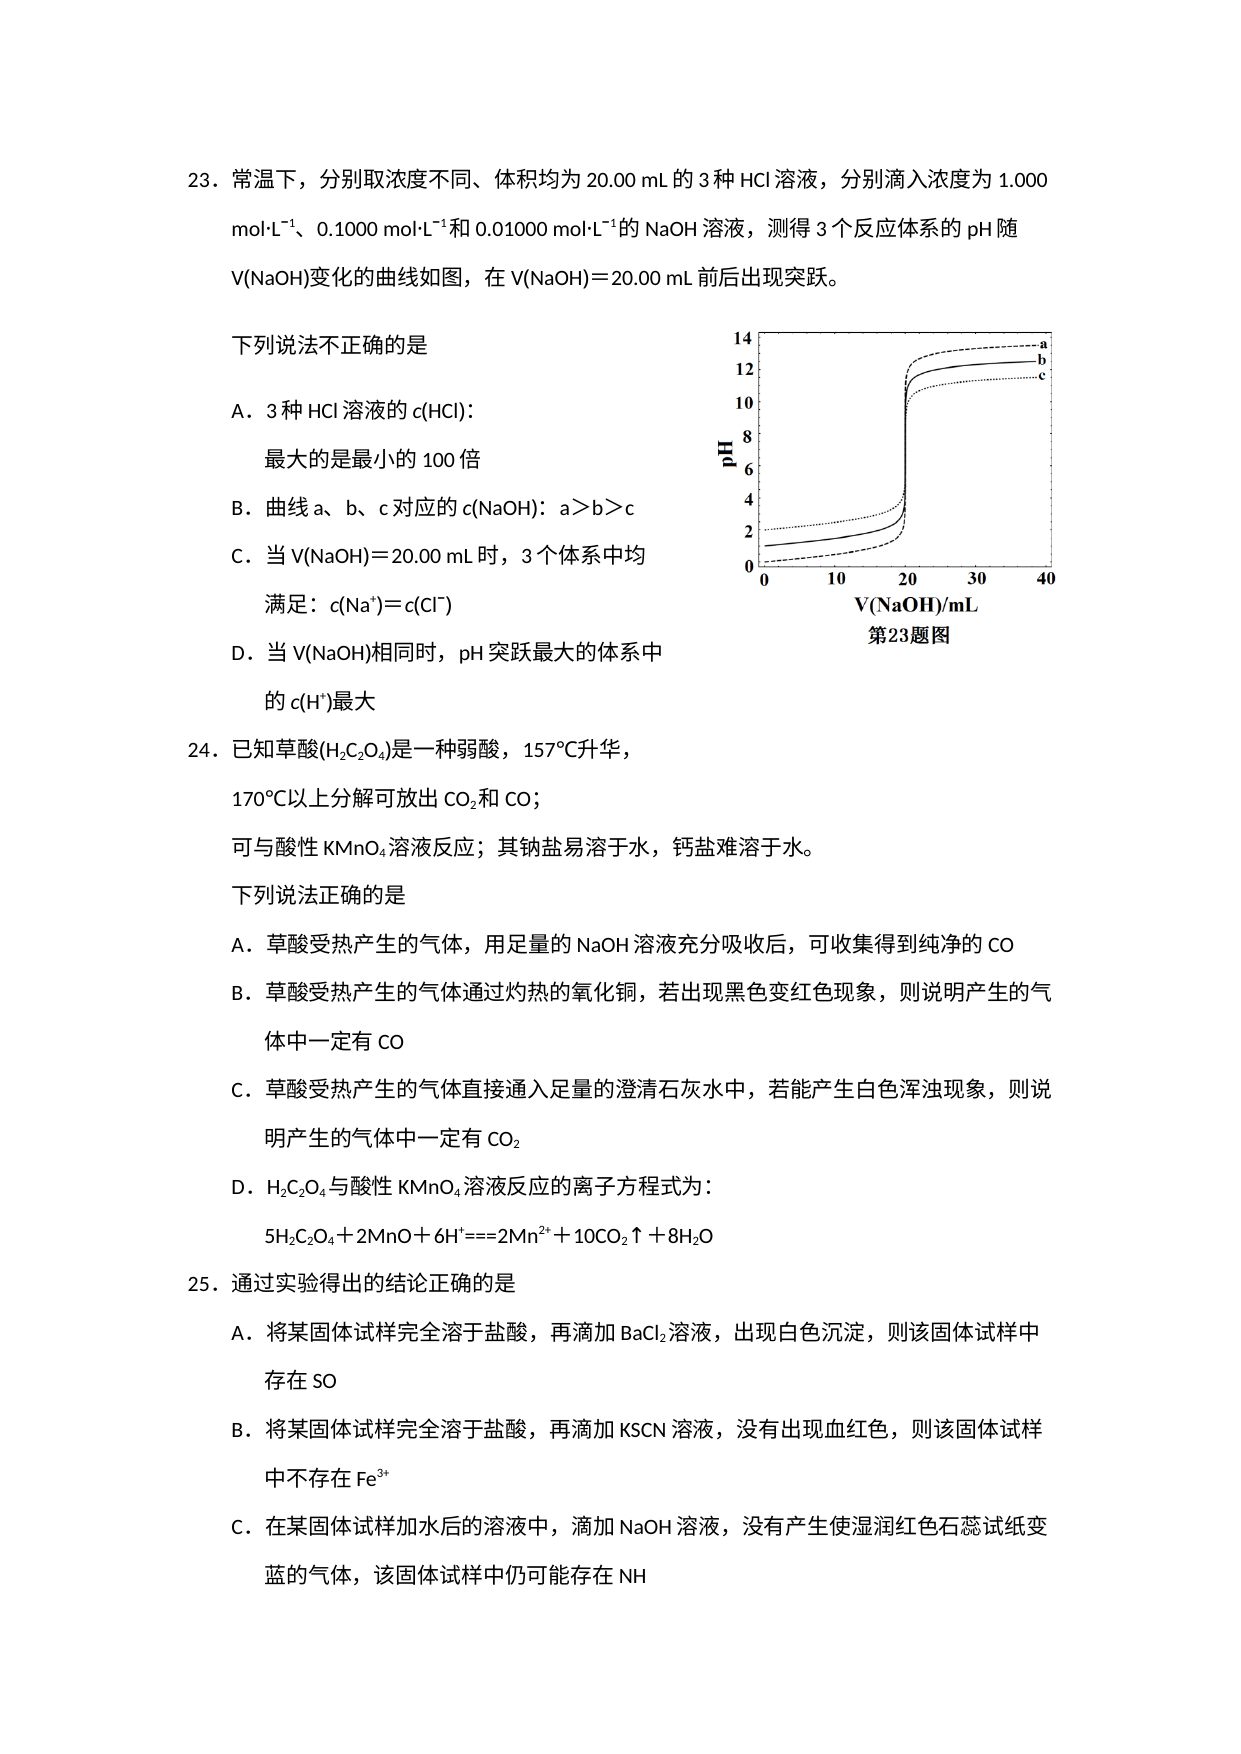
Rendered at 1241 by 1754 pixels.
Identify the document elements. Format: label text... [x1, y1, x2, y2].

text C．当V(NaOH)＝20.00 mL时，3个体系中均 满足：c(Na+)＝c(Clˉ) [231, 538, 715, 619]
text 25．通过实验得出的结论正确的是 [187, 1266, 1053, 1298]
text C．在某固体试样加水后的溶液中，滴加NaOH溶液，没有产生使湿润红色石蕊试纸变蓝的气体，该固体试样中仍可能存在NH [231, 1508, 1053, 1590]
text 24．已知草酸(H2C2O4)是一种弱酸，157℃升华， 170℃以上分解可放出CO2和CO； 可与酸性KMnO4溶液反应；其钠盐易溶于水，钙盐难溶于水。 [187, 732, 1053, 862]
text B．将某固体试样完全溶于盐酸，再滴加KSCN溶液，没有出现血红色，则该固体试样中不存在Fe3+ [231, 1411, 1053, 1493]
text D．H2C2O4与酸性KMnO4溶液反应的离子方程式为： 5H2C2O4＋2MnO＋6H+2Mn2+＋10CO2↑＋8H2O [231, 1169, 1053, 1250]
text D．当V(NaOH)相同时，pH突跃最大的体系中 的c(H+)最大 [231, 635, 1053, 716]
text B．曲线a、b、c对应的c(NaOH)：a＞b＞c [231, 490, 715, 522]
text 23．常温下，分别取浓度不同、体积均为20.00 mL的3种HCl溶液，分别滴入浓度为1.000 mol·Lˉ1、0.1000 mol·Lˉ1和0.01000 mol·Lˉ1的NaOH溶液，测得3个反应体系的pH随V(NaOH)变化的曲线如图，在V(NaOH)＝20.00 mL前后出现突跃。 [187, 162, 1053, 292]
text A．草酸受热产生的气体，用足量的NaOH溶液充分吸收后，可收集得到纯净的CO [231, 926, 1053, 959]
picture [715, 325, 1097, 650]
text B．草酸受热产生的气体通过灼热的氧化铜，若出现黑色变红色现象，则说明产生的气体中一定有CO [231, 975, 1053, 1056]
text C．草酸受热产生的气体直接通入足量的澄清石灰水中，若能产生白色浑浊现象，则说明产生的气体中一定有CO2 [231, 1072, 1053, 1153]
text 下列说法不正确的是 [231, 308, 1053, 373]
text A．将某固体试样完全溶于盐酸，再滴加BaCl2溶液，出现白色沉淀，则该固体试样中存在SO [231, 1314, 1053, 1396]
text 下列说法正确的是 [231, 878, 1053, 911]
text A．3种HCl溶液的c(HCl)： 最大的是最小的100倍 [231, 393, 715, 474]
